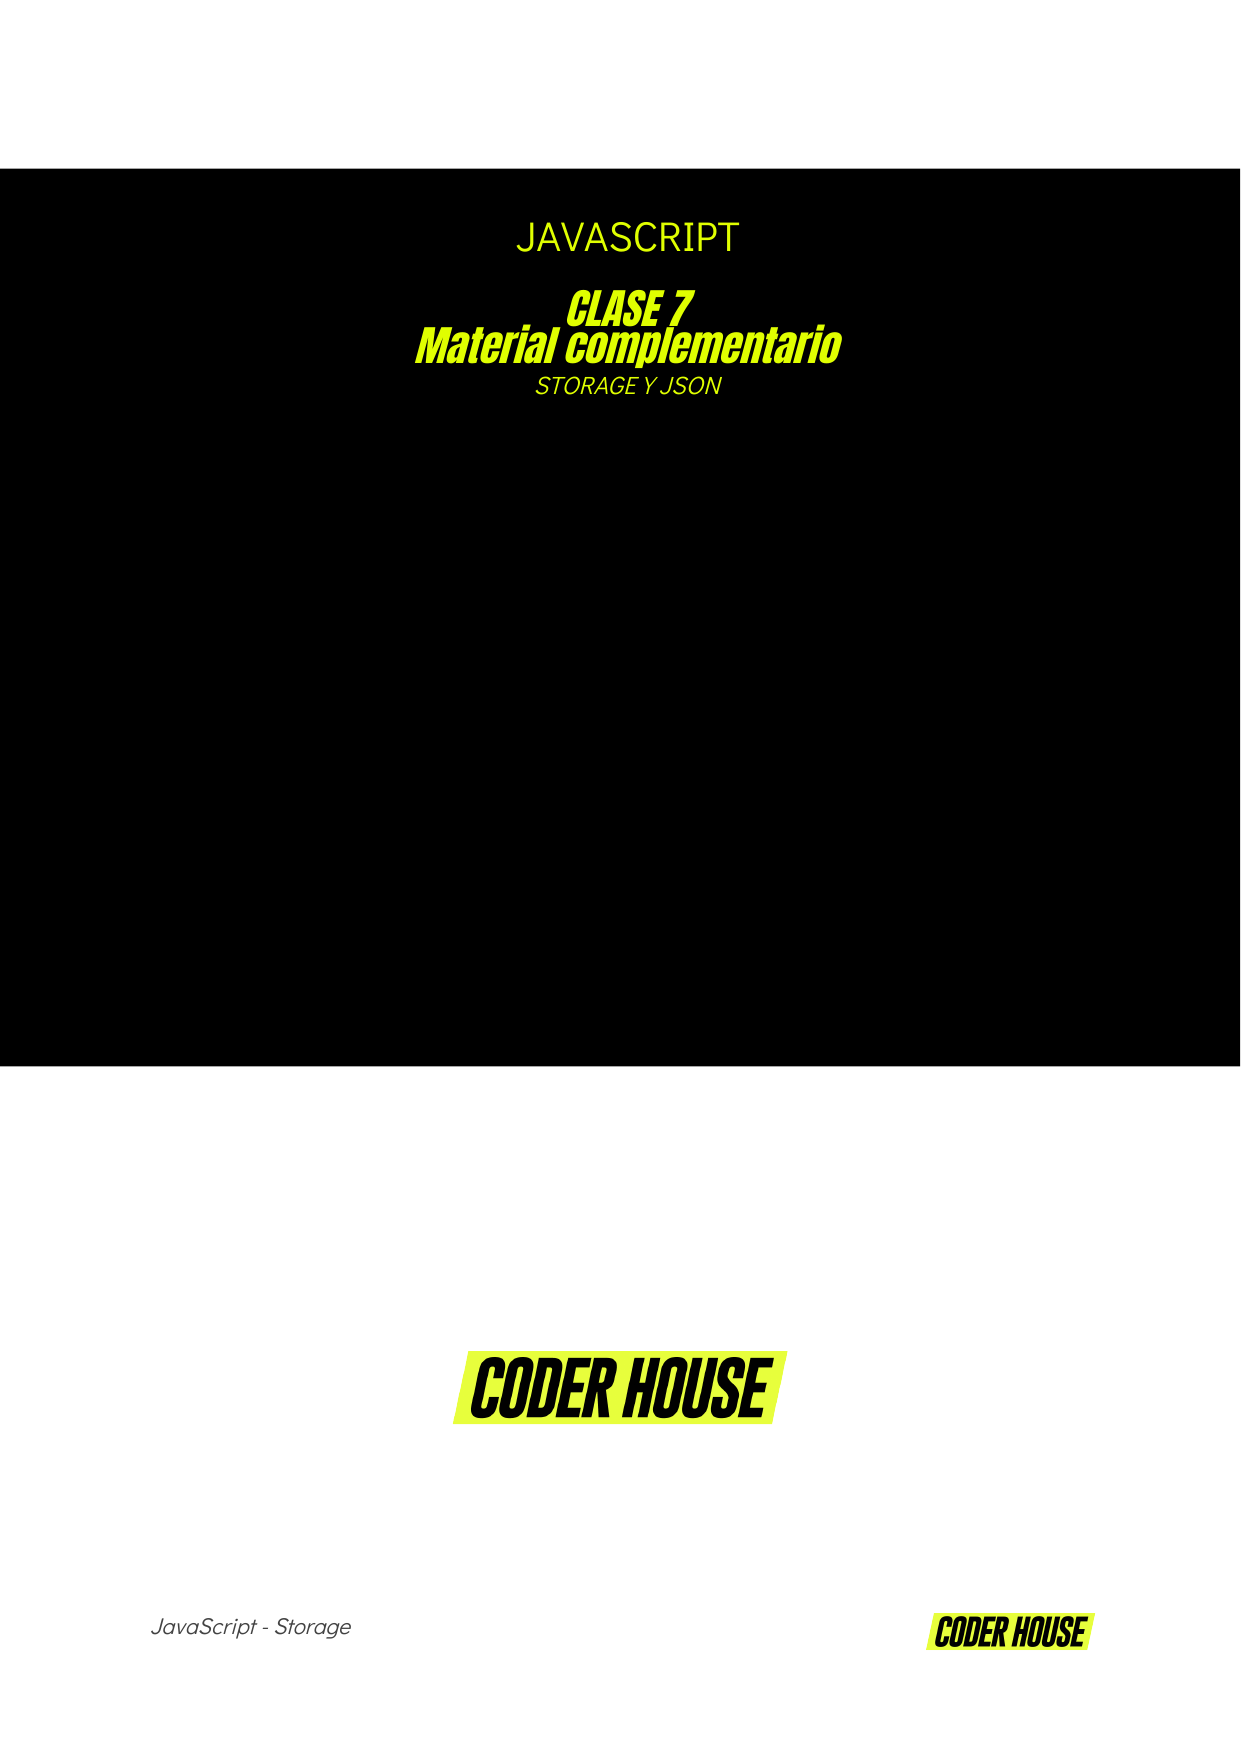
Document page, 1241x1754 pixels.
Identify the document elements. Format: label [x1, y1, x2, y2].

picture [922, 1607, 1099, 1656]
picture [445, 1339, 794, 1436]
